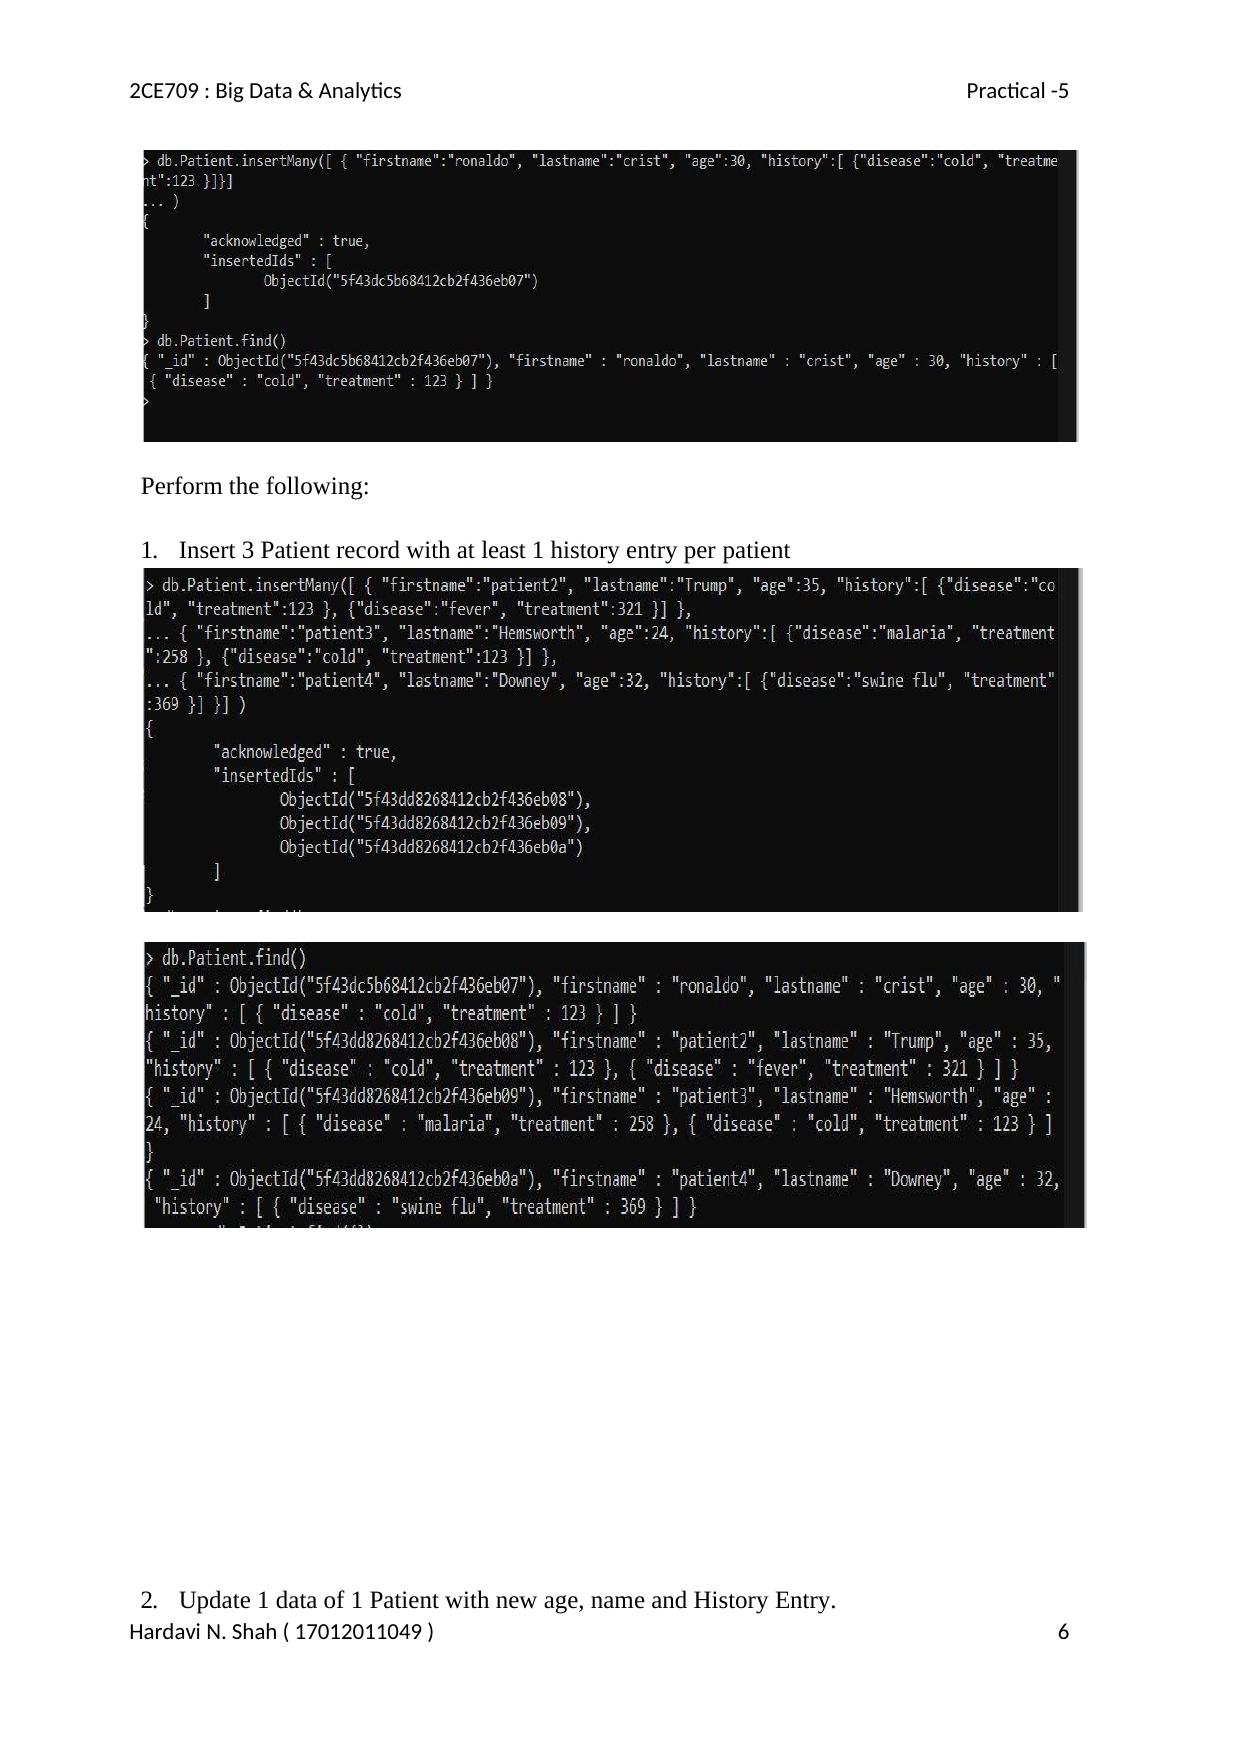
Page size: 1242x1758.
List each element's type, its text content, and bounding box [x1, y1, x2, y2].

picture [143, 568, 1083, 912]
text Perform the following: [141, 471, 1171, 500]
picture [143, 942, 1087, 1228]
picture [143, 150, 1079, 442]
list Insert 3 Patient record with at least 1 history entry per patient [140, 535, 1171, 564]
list Update 1 data of 1 Patient with new age, name and History Entry. [140, 1585, 1171, 1613]
